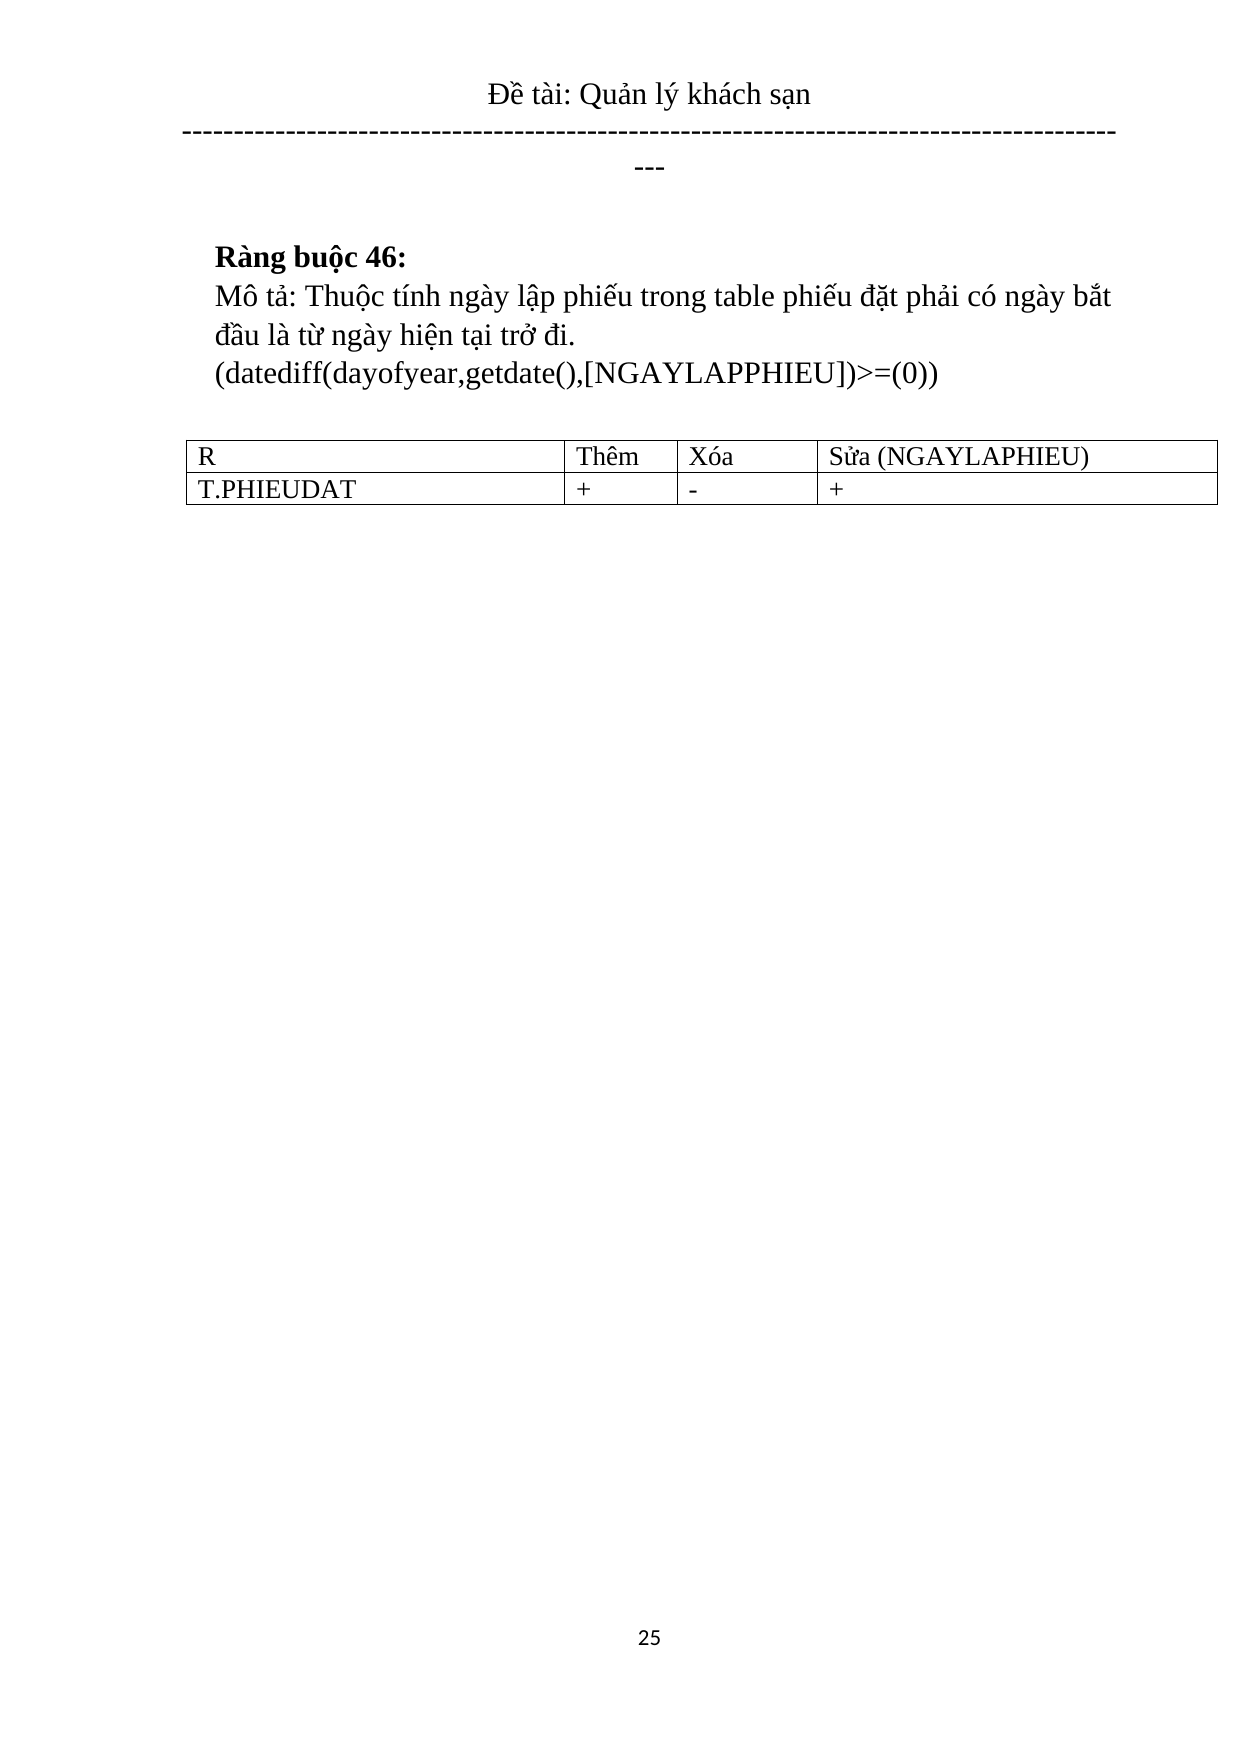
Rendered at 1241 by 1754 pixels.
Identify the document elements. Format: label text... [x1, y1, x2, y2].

table_header Thêm [565, 441, 677, 472]
table_cell - [678, 473, 817, 504]
table_cell T.PHIEUDAT [187, 473, 564, 504]
table_header Sửa (NGAYLAPHIEU) [818, 441, 1217, 472]
table_cell + [818, 473, 1217, 504]
table_header Xóa [678, 441, 817, 472]
table_cell + [565, 473, 677, 504]
table_header R [187, 441, 564, 472]
text Ràng buộc 46: Mô tả: Thuộc tính ngày lập phiếu trong table phiếu đặt phải có ngày bắt đầu là từ ngày hiện tại trở đi. (datediff(dayofyear,getdate(),[NGAYLAPPHIEU])>=(0)) [214, 238, 1122, 421]
